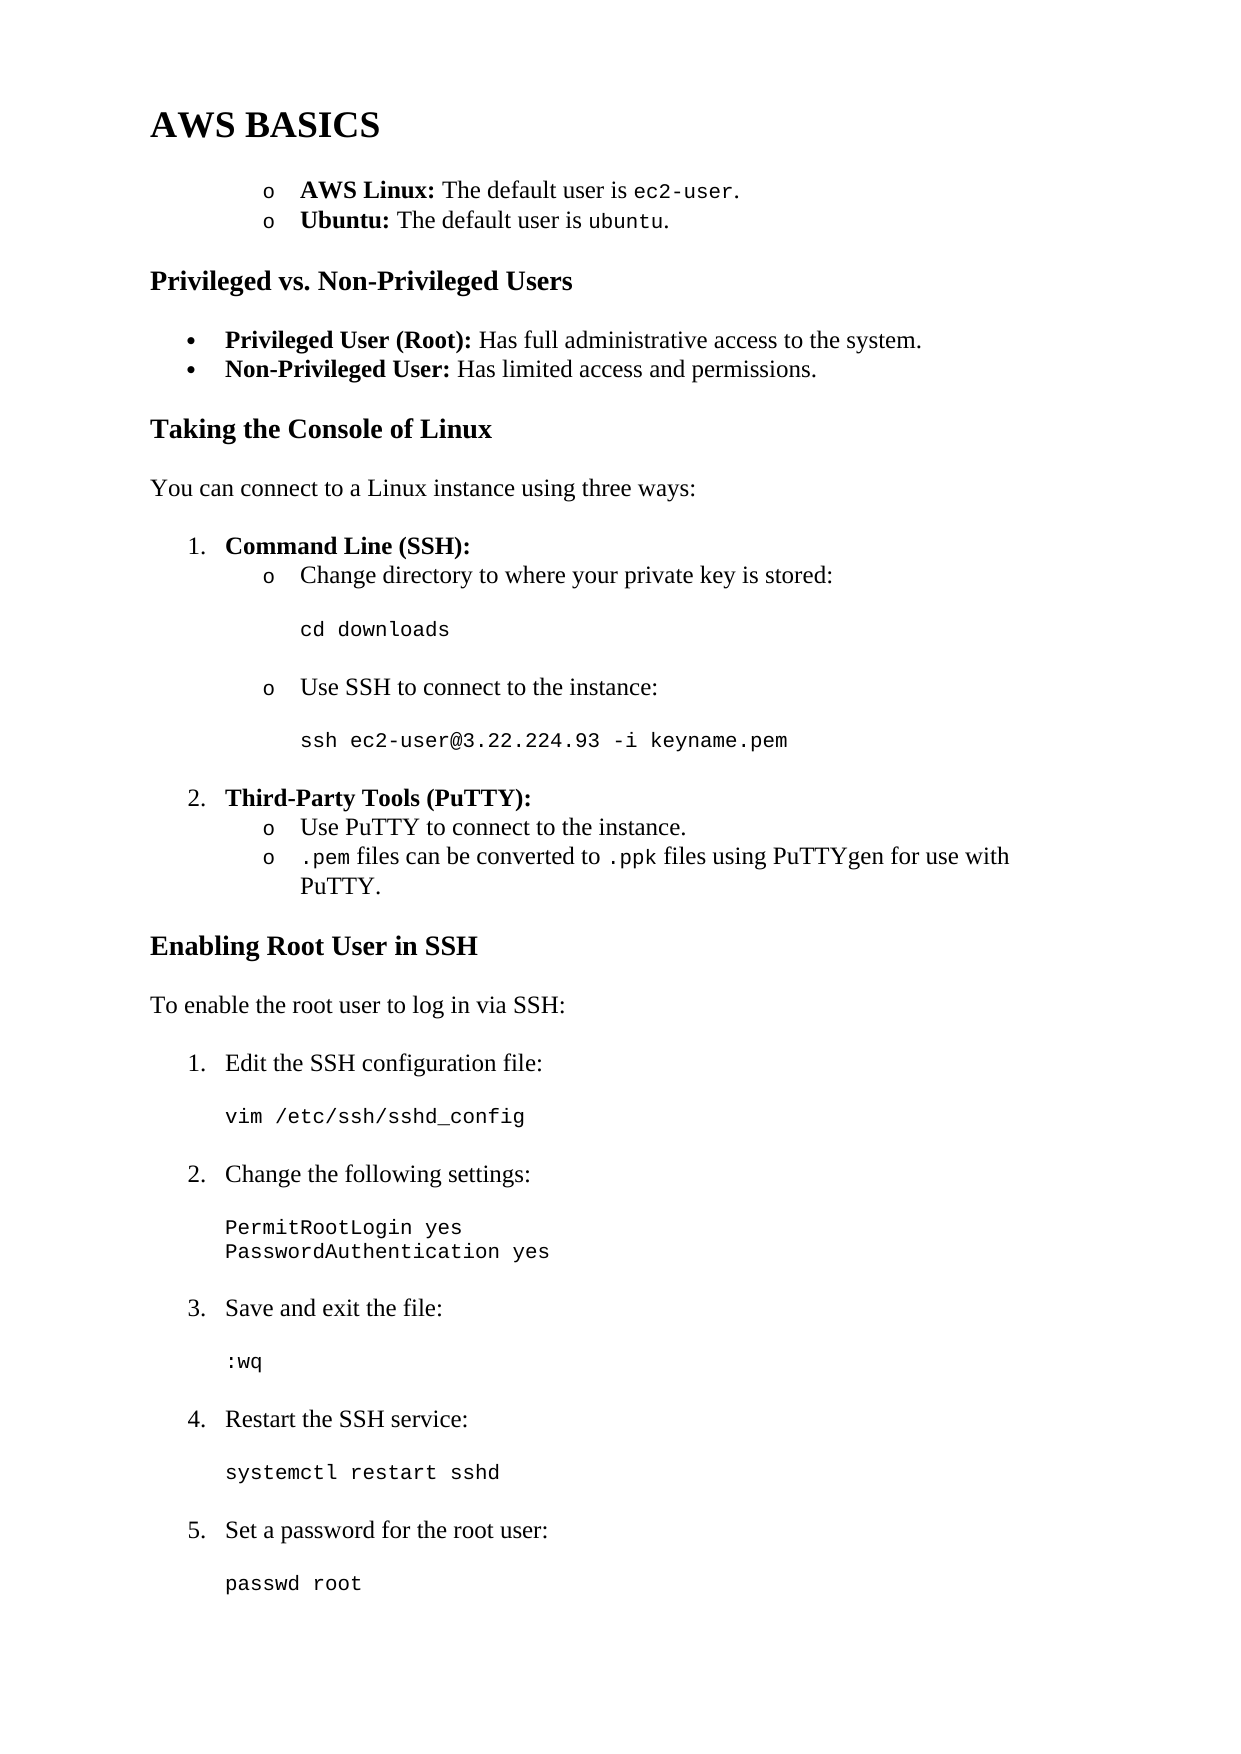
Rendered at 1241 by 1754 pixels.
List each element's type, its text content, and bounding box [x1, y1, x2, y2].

list Use PuTTY to connect to the instance. [262, 812, 1090, 841]
text PermitRootLogin yes [225, 1217, 1090, 1241]
list AWS Linux: The default user is ec2-user. [262, 175, 1090, 205]
list Ubuntu: The default user is ubuntu. [262, 205, 1090, 234]
text Privileged vs. Non-Privileged Users [150, 263, 1090, 296]
text passwd root [225, 1573, 1090, 1597]
text To enable the root user to log in via SSH: [150, 991, 1090, 1019]
text systemctl restart sshd [225, 1462, 1090, 1486]
list Third-Party Tools (PuTTY): [187, 783, 1090, 812]
text :wq [225, 1351, 1090, 1375]
list Change directory to where your private key is stored: [262, 560, 1090, 589]
list Save and exit the file: [187, 1293, 1090, 1322]
text Taking the Console of Linux [150, 412, 1090, 444]
list Restart the SSH service: [187, 1404, 1090, 1433]
text Enabling Root User in SSH [150, 929, 1090, 961]
text cd downloads [300, 619, 1090, 642]
text PasswordAuthentication yes [225, 1241, 1090, 1264]
list Use SSH to connect to the instance: [262, 672, 1090, 701]
list .pem files can be converted to .ppk files using PuTTYgen for use with PuTTY. [262, 841, 1090, 900]
text You can connect to a Linux instance using three ways: [150, 473, 1090, 502]
list Set a password for the root user: [187, 1515, 1090, 1544]
list Command Line (SSH): [187, 531, 1090, 560]
text vim /etc/ssh/sshd_config [225, 1106, 1090, 1130]
list Non-Privileged User: Has limited access and permissions. [187, 354, 1090, 383]
list Edit the SSH configuration file: [187, 1048, 1090, 1077]
list Privileged User (Root): Has full administrative access to the system. [187, 325, 1090, 354]
text ssh ec2-user@3.22.224.93 -i keyname.pem [300, 730, 1090, 754]
list Change the following settings: [187, 1159, 1090, 1188]
